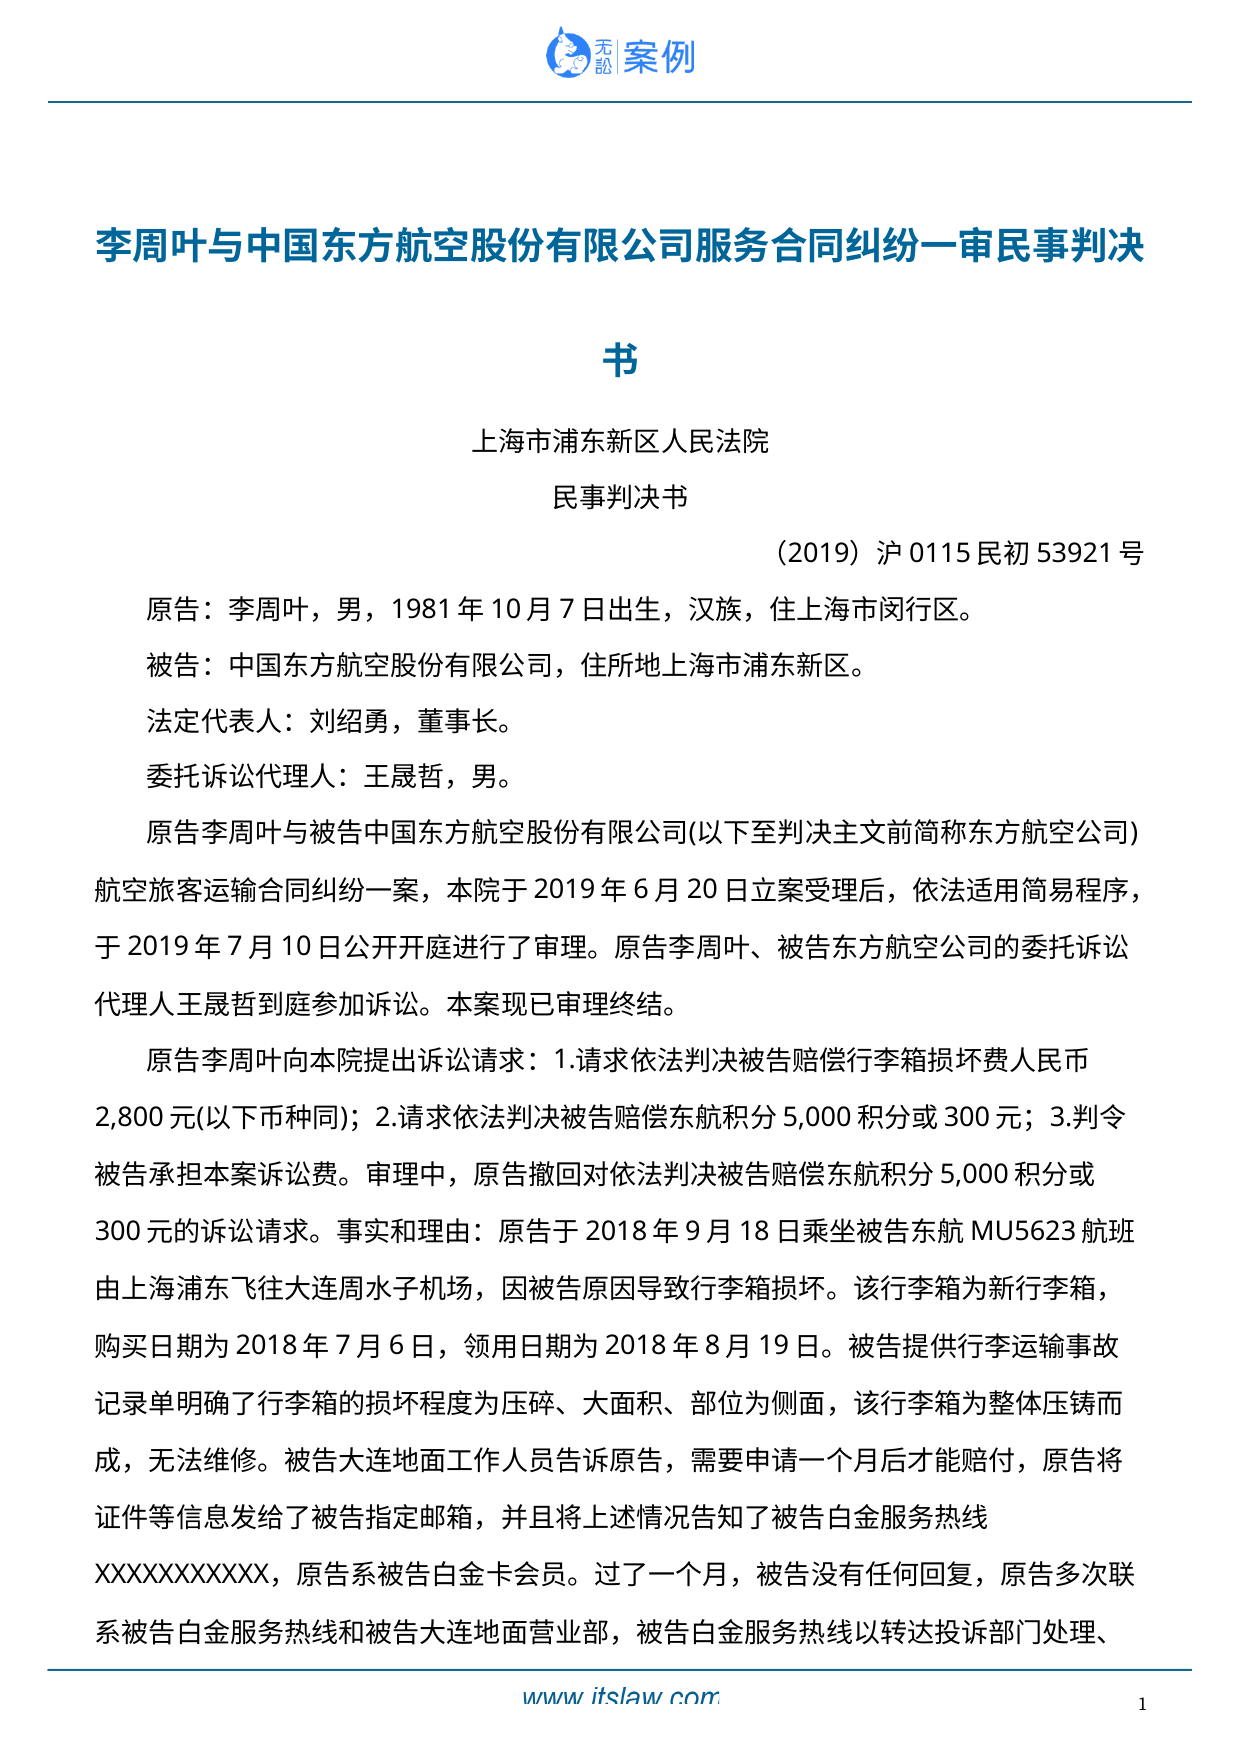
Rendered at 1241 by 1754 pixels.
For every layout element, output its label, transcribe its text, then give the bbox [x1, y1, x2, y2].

text 委托诉讼代理人：王晟哲，男。 [94, 753, 1146, 797]
text 法定代表人：刘绍勇，董事长。 [94, 697, 1146, 741]
text 民事判决书 [94, 474, 1146, 518]
text 李周叶与中国东方航空股份有限公司服务合同纠纷一审民事判决书 [94, 85, 1146, 402]
picture [523, 1687, 720, 1704]
text 被告：中国东方航空股份有限公司，住所地上海市浦东新区。 [94, 641, 1146, 685]
text 原告李周叶与被告中国东方航空股份有限公司(以下至判决主文前简称东方航空公司)航空旅客运输合同纠纷一案，本院于2019年6月20日立案受理后，依法适用简易程序，于2019年7月10日公开开庭进行了审理。原告李周叶、被告东方航空公司的委托诉讼代理人王晟哲到庭参加诉讼。本案现已审理终结。 [94, 809, 1146, 1024]
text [94, 1036, 1146, 1652]
text 原告：李周叶，男，1981年10月7日出生，汉族，住上海市闵行区。 [94, 586, 1146, 629]
picture [546, 26, 694, 78]
text 上海市浦东新区人民法院 [94, 418, 1146, 462]
text （2019）沪0115民初53921号 [94, 530, 1146, 574]
